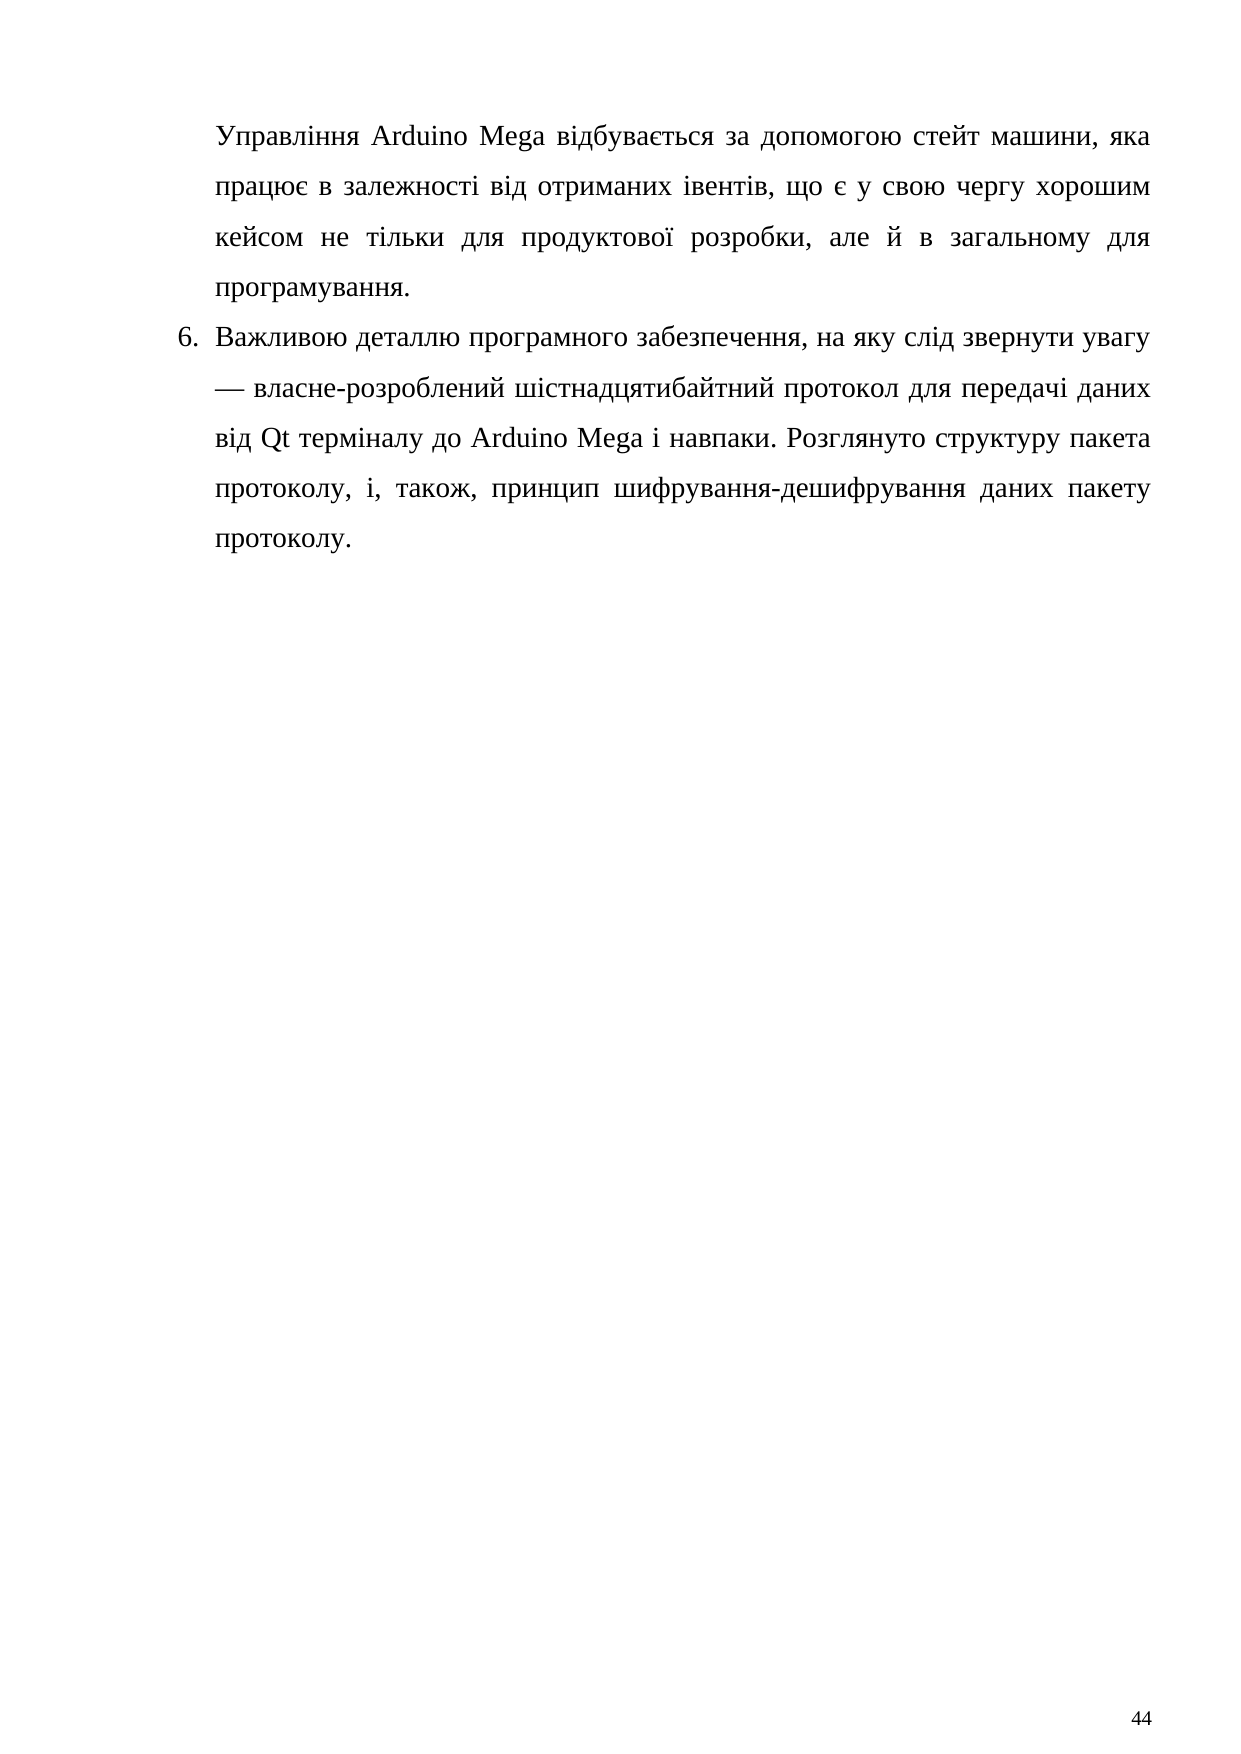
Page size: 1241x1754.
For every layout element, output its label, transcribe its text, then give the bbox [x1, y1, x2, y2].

list Важливою деталлю програмного забезпечення, на яку слід звернути увагу — власне-розроблений шістнадцятибайтний протокол для передачі даних від Qt терміналу до Arduino Mega і навпаки. Розглянуто структуру пакета протоколу, і, також, принцип шифрування-дешифрування даних пакету протоколу. [177, 319, 1152, 554]
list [177, 118, 1152, 303]
